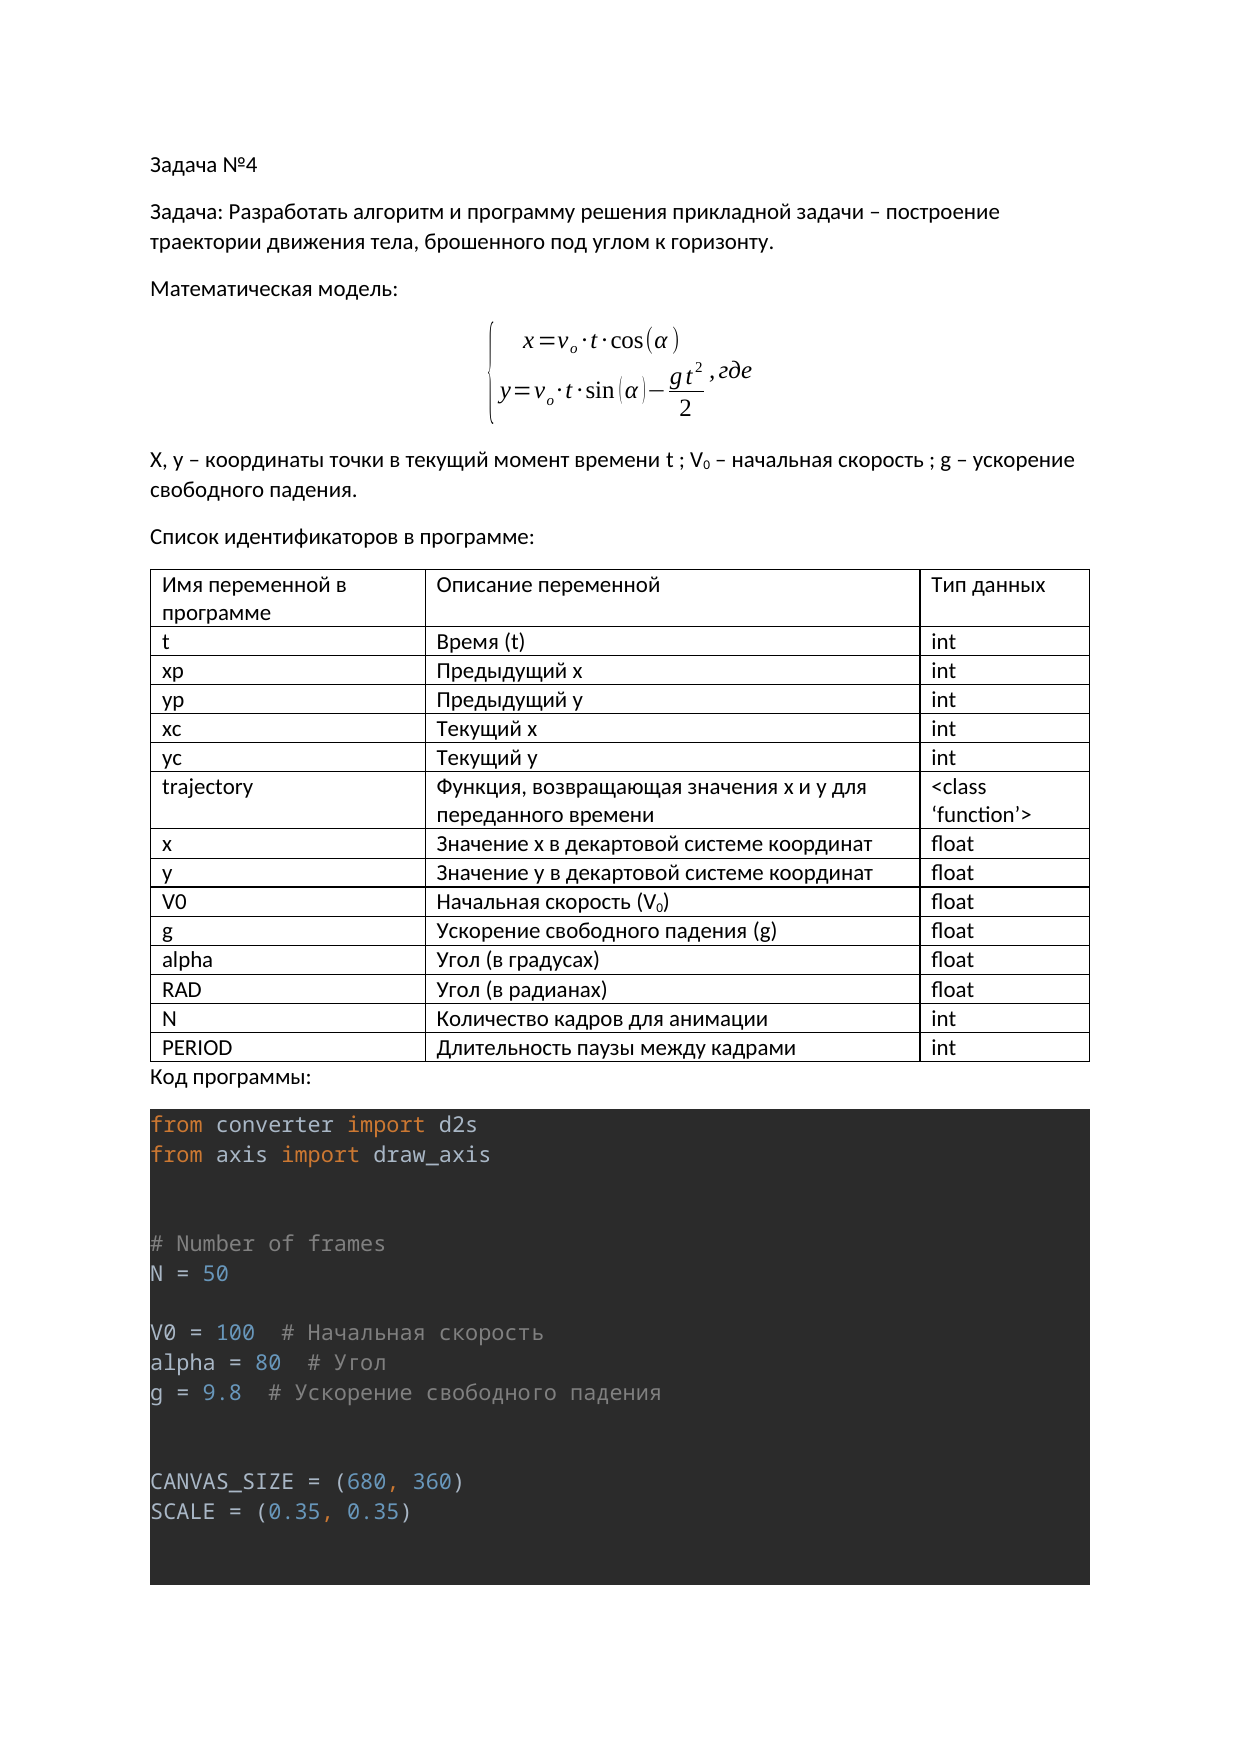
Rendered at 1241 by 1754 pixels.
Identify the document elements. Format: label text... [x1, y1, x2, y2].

table_cell Ускорение свободного падения (g) [426, 917, 919, 944]
table_cell Начальная скорость (V0) [426, 888, 919, 916]
table_cell float [921, 859, 1089, 886]
table_cell float [921, 975, 1089, 1003]
table_cell float [921, 888, 1089, 916]
table_cell t [151, 627, 425, 655]
table_cell int [921, 743, 1089, 771]
table_cell trajectory [151, 772, 425, 828]
table_cell int [921, 714, 1089, 742]
table_cell xp [151, 656, 425, 684]
table_cell Предыдущий y [426, 685, 919, 713]
table_cell int [921, 627, 1089, 655]
table_cell alpha [151, 946, 425, 974]
table_cell yс [151, 743, 425, 771]
table_cell Время (t) [426, 627, 919, 655]
table_cell Длительность паузы между кадрами [426, 1033, 919, 1061]
text Код программы: [150, 1062, 1090, 1090]
table_header Описание переменной [426, 570, 919, 626]
table_cell Количество кадров для анимации [426, 1004, 919, 1032]
table_cell Значение x в декартовой системе координат [426, 829, 919, 857]
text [150, 1109, 1090, 1585]
text X, y – координаты точки в текущий момент времени t ; V0 – начальная скорость ; g – ускорение свободного падения. [150, 445, 1090, 503]
table_cell Текущий y [426, 743, 919, 771]
table_cell N [151, 1004, 425, 1032]
table_cell Угол (в радианах) [426, 975, 919, 1003]
table_cell int [921, 1004, 1089, 1032]
table_cell <class ‘function’> [921, 772, 1089, 828]
table_cell Предыдущий x [426, 656, 919, 684]
text Математическая модель: [150, 274, 1090, 302]
table_cell int [921, 656, 1089, 684]
text Задача №4 [150, 150, 1090, 178]
table_cell int [921, 685, 1089, 713]
table_cell Функция, возвращающая значения x и y для переданного времени [426, 772, 919, 828]
table_cell PERIOD [151, 1033, 425, 1061]
table_cell RAD [151, 975, 425, 1003]
text Список идентификаторов в программе: [150, 522, 1090, 550]
table_cell int [921, 1033, 1089, 1061]
table_cell x [151, 829, 425, 857]
table_cell float [921, 946, 1089, 974]
table_cell Угол (в градусах) [426, 946, 919, 974]
table_cell g [151, 917, 425, 944]
table_header Имя переменной в программе [151, 570, 425, 626]
table_cell float [921, 829, 1089, 857]
table_cell y [151, 859, 425, 886]
table_cell float [921, 917, 1089, 944]
table_cell yp [151, 685, 425, 713]
text Задача: Разработать алгоритм и программу решения прикладной задачи – построение траектории движения тела, брошенного под углом к горизонту. [150, 197, 1090, 255]
table_header Тип данных [921, 570, 1089, 626]
table_cell Текущий x [426, 714, 919, 742]
table_cell V0 [151, 888, 425, 916]
table_cell xс [151, 714, 425, 742]
table_cell Значение y в декартовой системе координат [426, 859, 919, 886]
